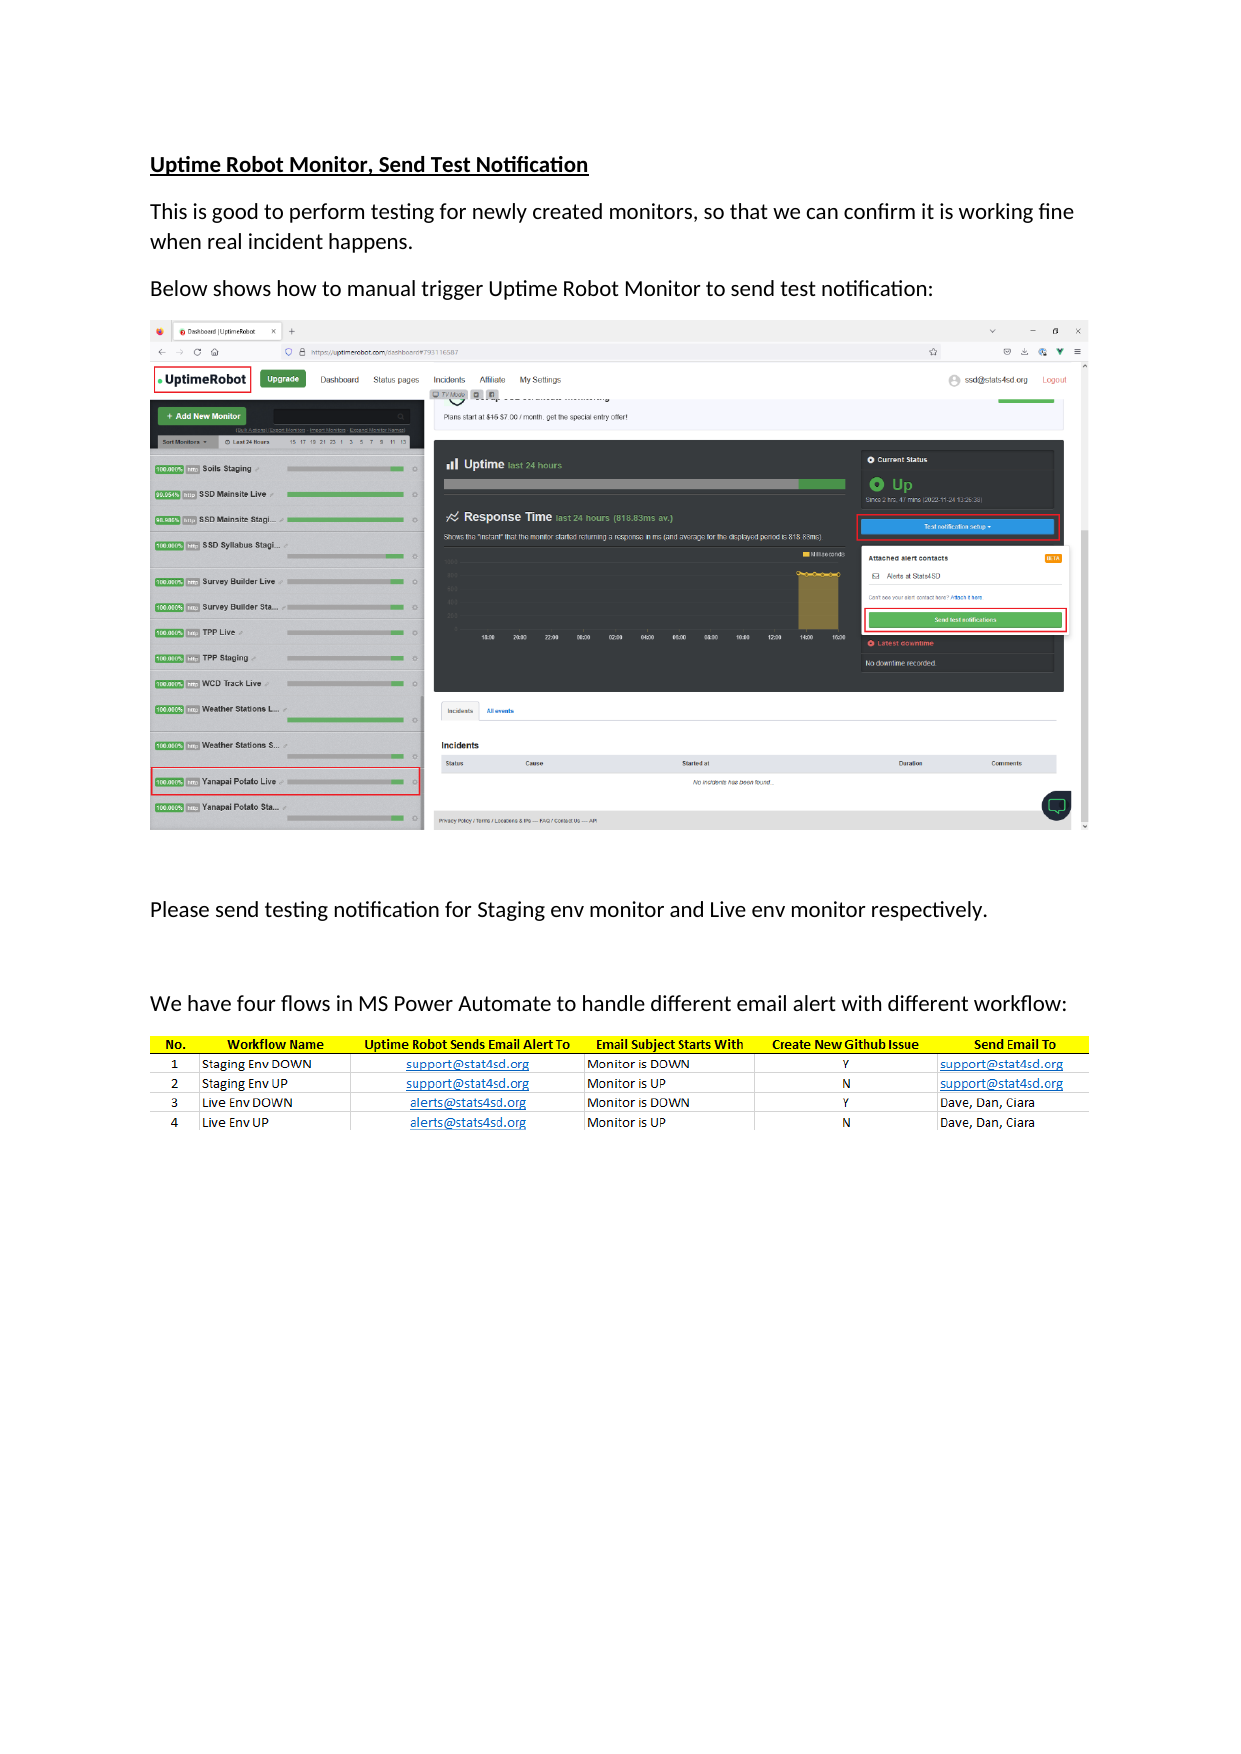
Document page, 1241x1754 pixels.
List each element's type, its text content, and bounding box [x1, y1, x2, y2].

text This is good to perform testing for newly created monitors, so that we can confirm it is working fine when real incident happens. [150, 197, 1090, 255]
picture [150, 1036, 1089, 1130]
text Below shows how to manual trigger Uptime Robot Monitor to send test notification: [150, 274, 1090, 302]
picture [150, 320, 1089, 830]
text We have four flows in MS Power Automate to handle different email alert with different workflow: [150, 989, 1090, 1017]
text Uptime Robot Monitor, Send Test Notification [150, 150, 1090, 178]
text Please send testing notification for Staging env monitor and Live env monitor respectively. [150, 895, 1090, 923]
